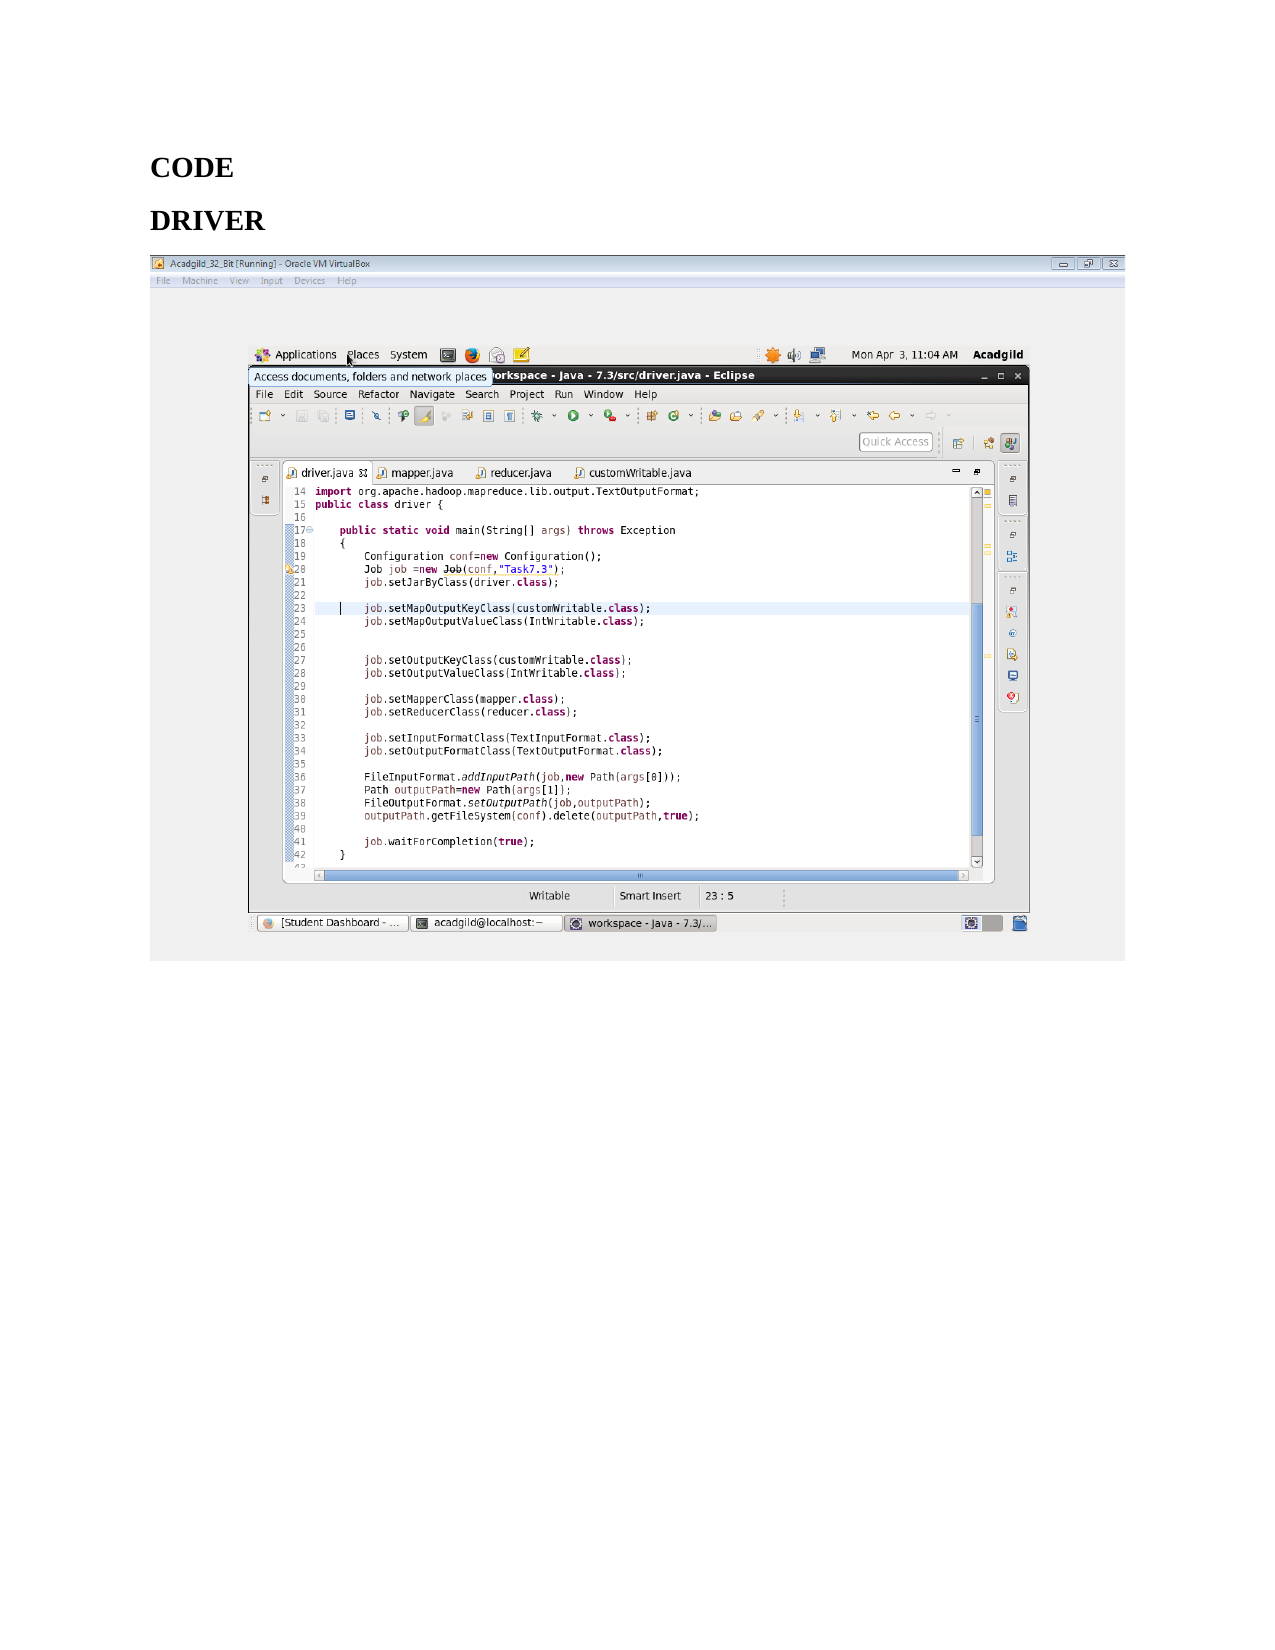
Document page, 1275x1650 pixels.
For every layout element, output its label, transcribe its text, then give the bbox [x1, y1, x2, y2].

text CODE [150, 150, 1125, 183]
text DRIVER [150, 203, 1125, 236]
picture [150, 255, 1125, 961]
